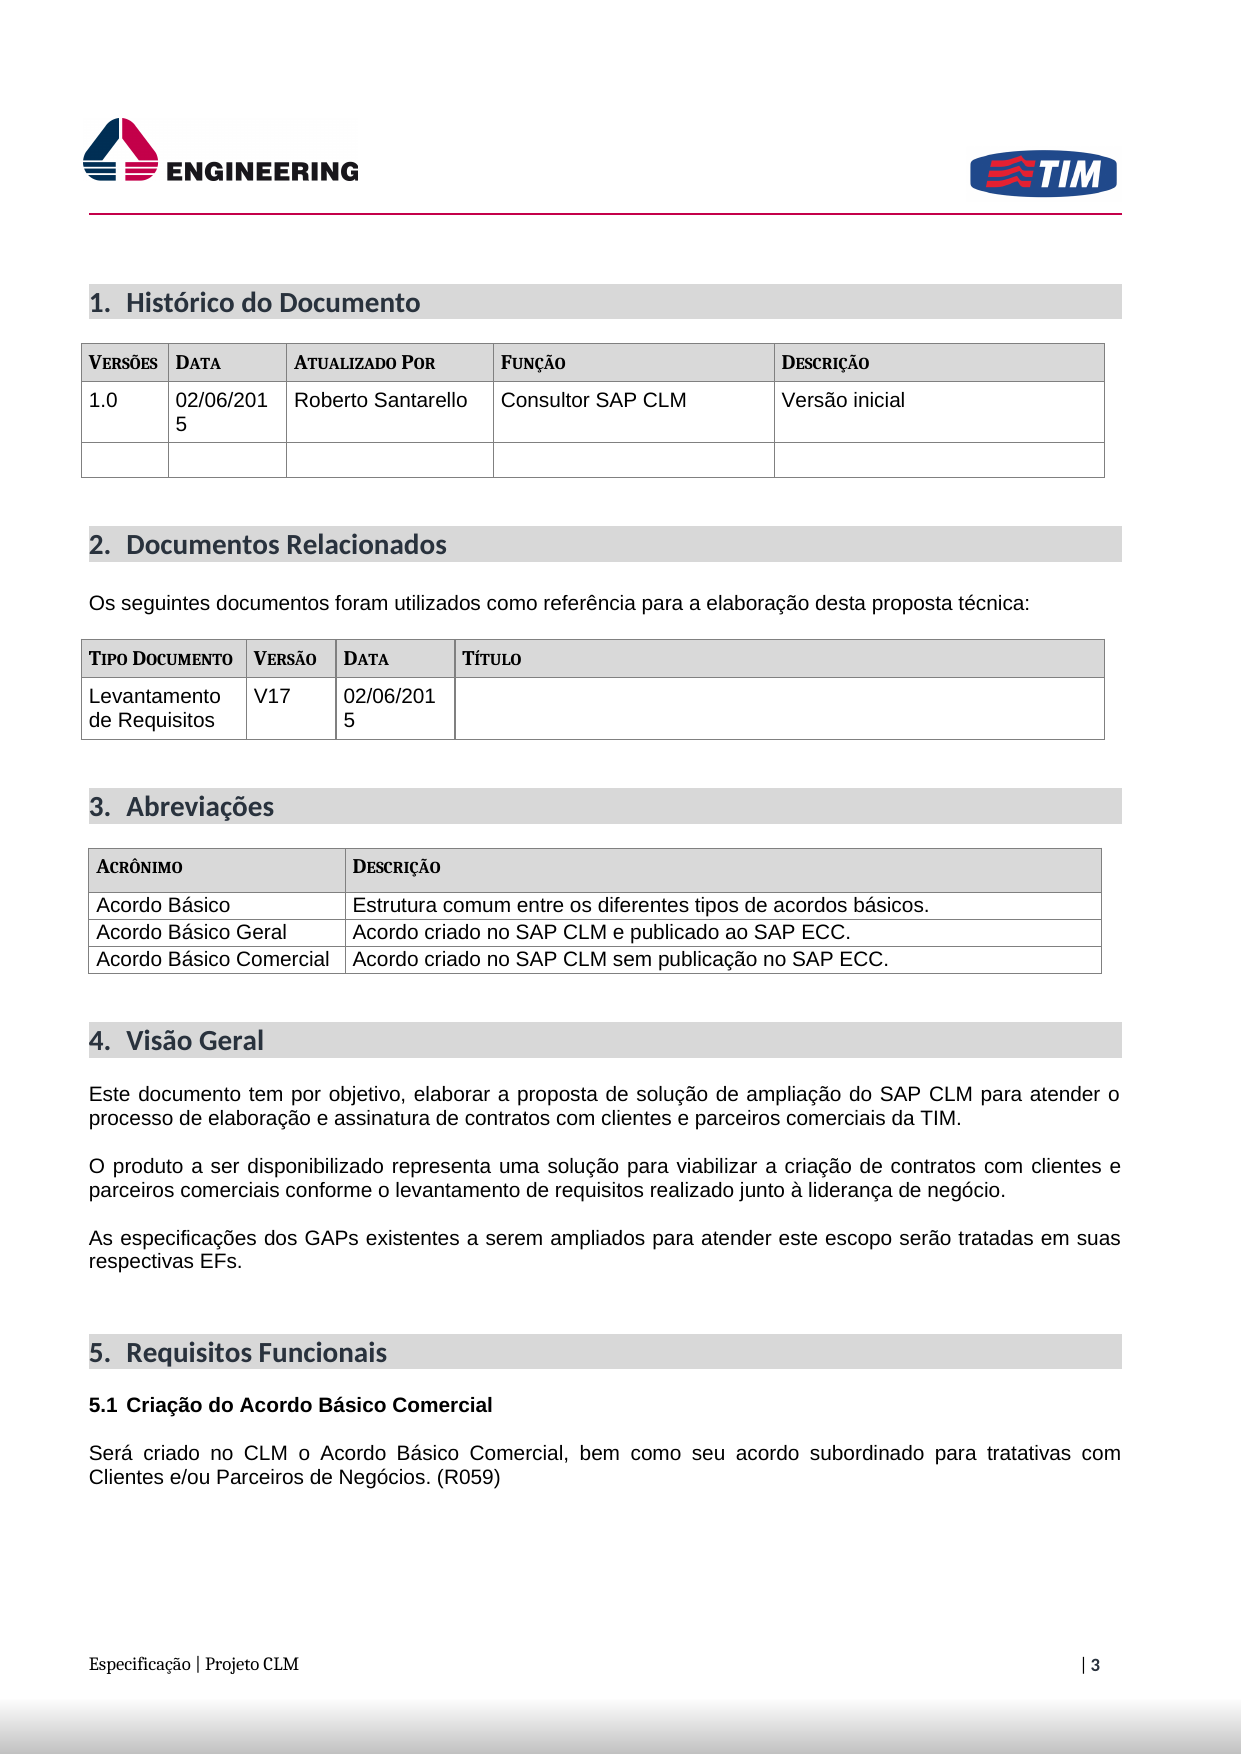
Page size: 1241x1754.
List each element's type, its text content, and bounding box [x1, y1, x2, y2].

text O produto a ser disponibilizado representa uma solução para viabilizar a criação de contratos com clientes e parceiros comerciais conforme o levantamento de requisitos realizado junto à liderança de negócio. [89, 1153, 1122, 1201]
table_cell Estrutura comum entre os diferentes tipos de acordos básicos. [346, 893, 1101, 919]
table_cell [494, 443, 774, 477]
list Criação do Acordo Básico Comercial [89, 1393, 1122, 1417]
table_cell Consultor SAP CLM [494, 382, 774, 442]
text As especificações dos GAPs existentes a serem ampliados para atender este escopo serão tratadas em suas respectivas EFs. [89, 1225, 1122, 1273]
picture [83, 118, 358, 181]
table_cell 02/06/2015 [169, 382, 286, 442]
table_cell Levantamento de Requisitos [82, 678, 246, 738]
table_header Acrônimo [89, 849, 345, 892]
subtitle Abreviações [89, 788, 1122, 824]
table_header Versão [247, 640, 335, 677]
table_header Data [337, 640, 454, 677]
table_cell Roberto Santarello [287, 382, 493, 442]
table_cell 1.0 [82, 382, 168, 442]
table_header Versões [82, 344, 168, 381]
table_cell Acordo Básico Comercial [89, 947, 345, 973]
table_header Descrição [775, 344, 1104, 381]
table_header Função [494, 344, 774, 381]
table_cell Acordo criado no SAP CLM sem publicação no SAP ECC. [346, 947, 1101, 973]
table_cell [456, 678, 1104, 738]
subtitle Visão Geral [89, 1022, 1122, 1058]
table_cell Acordo criado no SAP CLM e publicado ao SAP ECC. [346, 920, 1101, 946]
table_header Data [169, 344, 286, 381]
table_header Título [456, 640, 1104, 677]
table_cell Acordo Básico Geral [89, 920, 345, 946]
table_cell Versão inicial [775, 382, 1104, 442]
subtitle Histórico do Documento [89, 284, 1122, 319]
table_header Atualizado Por [287, 344, 493, 381]
table_cell [169, 443, 286, 477]
table_cell [775, 443, 1104, 477]
table_cell [287, 443, 493, 477]
subtitle Requisitos Funcionais [89, 1334, 1122, 1369]
table_header Descrição [346, 849, 1101, 892]
table_cell V17 [247, 678, 335, 738]
list Será criado no CLM o Acordo Básico Comercial, bem como seu acordo subordinado para tratativas com Clientes e/ou Parceiros de Negócios. (R059) [89, 1441, 1122, 1489]
text Este documento tem por objetivo, elaborar a proposta de solução de ampliação do SAP CLM para atender o processo de elaboração e assinatura de contratos com clientes e parceiros comerciais da TIM. [89, 1082, 1122, 1129]
table_header Tipo Documento [82, 640, 246, 677]
table_cell 02/06/2015 [337, 678, 454, 738]
table_cell Acordo Básico [89, 893, 345, 919]
text Os seguintes documentos foram utilizados como referência para a elaboração desta proposta técnica: [89, 591, 1122, 614]
subtitle Documentos Relacionados [89, 526, 1122, 562]
table_cell [82, 443, 168, 477]
